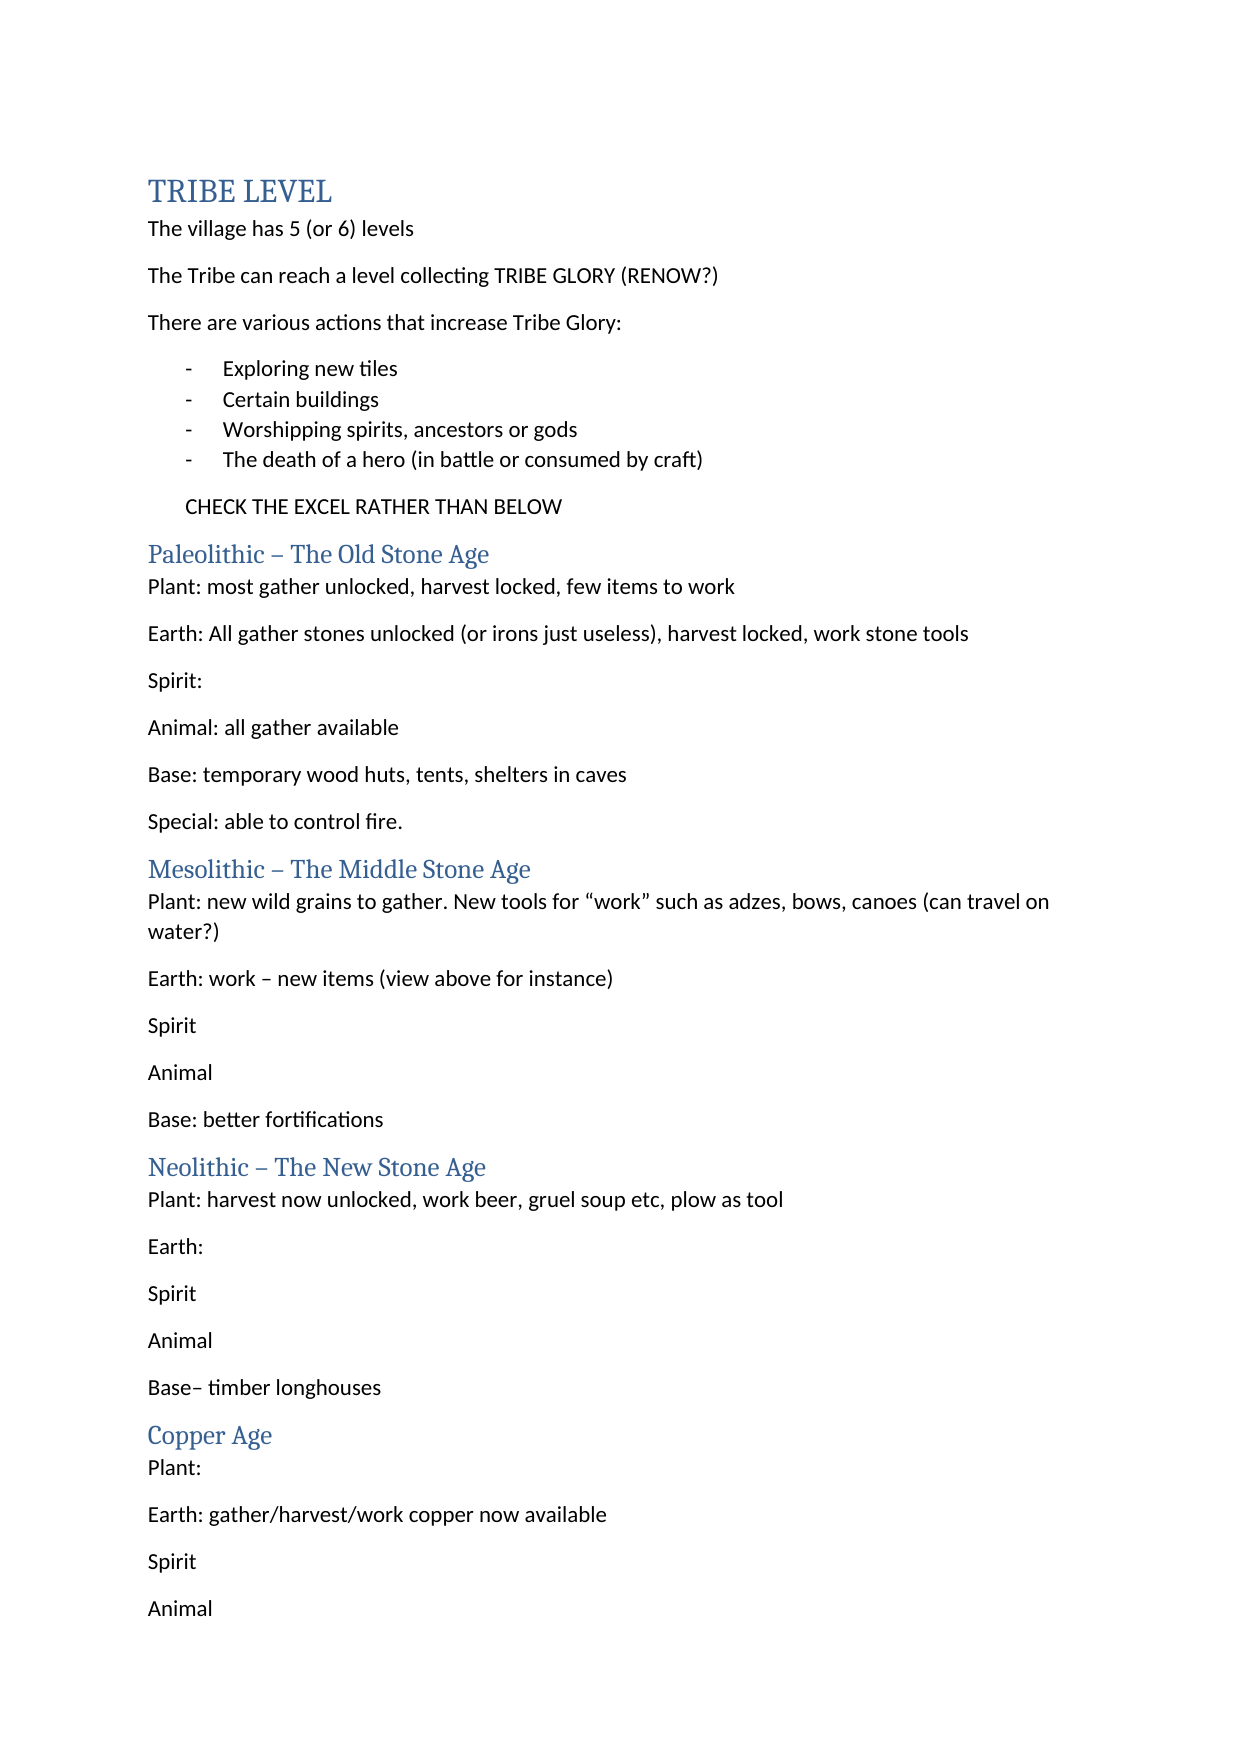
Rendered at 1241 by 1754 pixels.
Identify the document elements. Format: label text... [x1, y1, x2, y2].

text Animal [148, 1326, 1093, 1354]
text Base: temporary wood huts, tents, shelters in caves [148, 760, 1093, 788]
text Animal: all gather available [148, 713, 1093, 741]
text CHECK THE EXCEL RATHER THAN BELOW [185, 492, 1093, 520]
text Earth: work – new items (view above for instance) [148, 964, 1093, 992]
text The village has 5 (or 6) levels [148, 214, 1093, 242]
text Spirit [148, 1011, 1093, 1039]
subtitle TRIBE LEVEL [148, 173, 1093, 211]
subtitle Mesolithic – The Middle Stone Age [148, 854, 1093, 885]
text Plant: [148, 1453, 1093, 1481]
subtitle Neolithic – The New Stone Age [148, 1152, 1093, 1183]
text Plant: harvest now unlocked, work beer, gruel soup etc, plow as tool [148, 1185, 1093, 1213]
text Base– timber longhouses [148, 1373, 1093, 1401]
text The Tribe can reach a level collecting TRIBE GLORY (RENOW?) [148, 261, 1093, 289]
text Animal [148, 1058, 1093, 1086]
list Worshipping spirits, ancestors or gods [185, 415, 1093, 443]
text Spirit [148, 1547, 1093, 1575]
list Certain buildings [185, 385, 1093, 413]
text Animal [148, 1594, 1093, 1622]
text There are various actions that increase Tribe Glory: [148, 308, 1093, 336]
text Earth: [148, 1232, 1093, 1260]
text Earth: gather/harvest/work copper now available [148, 1500, 1093, 1528]
text Special: able to control fire. [148, 807, 1093, 835]
text Base: better fortifications [148, 1105, 1093, 1133]
text Spirit [148, 1279, 1093, 1307]
text Plant: most gather unlocked, harvest locked, few items to work [148, 572, 1093, 601]
list The death of a hero (in battle or consumed by craft) [185, 445, 1093, 473]
list Exploring new tiles [185, 354, 1093, 383]
text Earth: All gather stones unlocked (or irons just useless), harvest locked, work stone tools [148, 619, 1093, 647]
text Plant: new wild grains to gather. New tools for “work” such as adzes, bows, canoes (can travel on water?) [148, 887, 1093, 946]
subtitle Paleolithic – The Old Stone Age [148, 539, 1093, 570]
text Spirit: [148, 666, 1093, 694]
subtitle Copper Age [148, 1420, 1093, 1451]
